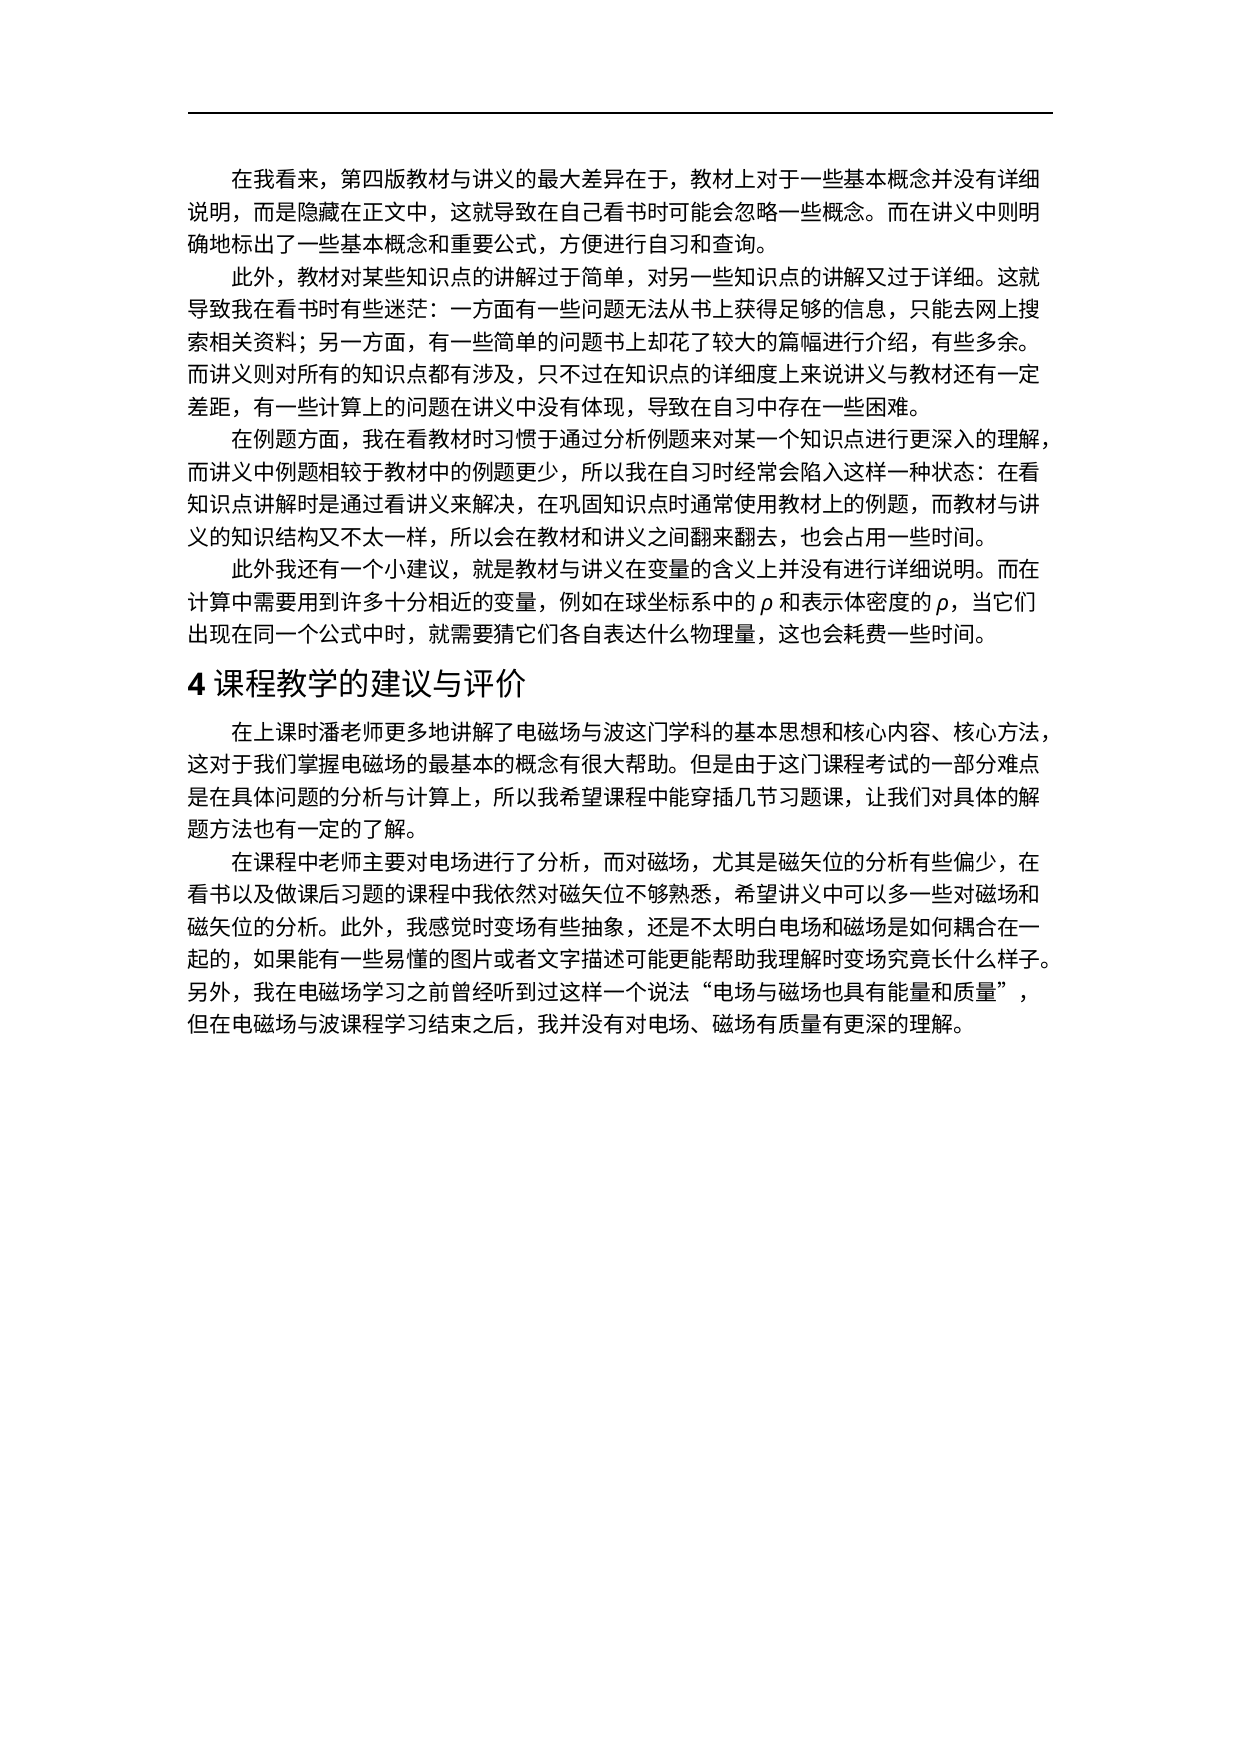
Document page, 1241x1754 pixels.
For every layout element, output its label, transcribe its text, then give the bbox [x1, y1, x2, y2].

text 在课程中老师主要对电场进行了分析，而对磁场，尤其是磁矢位的分析有些偏少，在看书以及做课后习题的课程中我依然对磁矢位不够熟悉，希望讲义中可以多一些对磁场和磁矢位的分析。此外，我感觉时变场有些抽象，还是不太明白电场和磁场是如何耦合在一起的，如果能有一些易懂的图片或者文字描述可能更能帮助我理解时变场究竟长什么样子。另外，我在电磁场学习之前曾经听到过这样一个说法“电场与磁场也具有能量和质量”，但在电磁场与波课程学习结束之后，我并没有对电场、磁场有质量有更深的理解。 [187, 844, 1053, 1039]
text 在上课时潘老师更多地讲解了电磁场与波这门学科的基本思想和核心内容、核心方法，这对于我们掌握电磁场的最基本的概念有很大帮助。但是由于这门课程考试的一部分难点是在具体问题的分析与计算上，所以我希望课程中能穿插几节习题课，让我们对具体的解题方法也有一定的了解。 [187, 714, 1053, 844]
text 4 课程教学的建议与评价 [187, 649, 1053, 714]
text 此外我还有一个小建议，就是教材与讲义在变量的含义上并没有进行详细说明。而在计算中需要用到许多十分相近的变量，例如在球坐标系中的ρ 和表示体密度的ρ，当它们出现在同一个公式中时，就需要猜它们各自表达什么物理量，这也会耗费一些时间。 [187, 552, 1053, 649]
text 此外，教材对某些知识点的讲解过于简单，对另一些知识点的讲解又过于详细。这就导致我在看书时有些迷茫：一方面有一些问题无法从书上获得足够的信息，只能去网上搜索相关资料；另一方面，有一些简单的问题书上却花了较大的篇幅进行介绍，有些多余。而讲义则对所有的知识点都有涉及，只不过在知识点的详细度上来说讲义与教材还有一定差距，有一些计算上的问题在讲义中没有体现，导致在自习中存在一些困难。 [187, 259, 1053, 422]
text 在例题方面，我在看教材时习惯于通过分析例题来对某一个知识点进行更深入的理解，而讲义中例题相较于教材中的例题更少，所以我在自习时经常会陷入这样一种状态：在看知识点讲解时是通过看讲义来解决，在巩固知识点时通常使用教材上的例题，而教材与讲义的知识结构又不太一样，所以会在教材和讲义之间翻来翻去，也会占用一些时间。 [187, 422, 1053, 552]
text 在我看来，第四版教材与讲义的最大差异在于，教材上对于一些基本概念并没有详细说明，而是隐藏在正文中，这就导致在自己看书时可能会忽略一些概念。而在讲义中则明确地标出了一些基本概念和重要公式，方便进行自习和查询。 [187, 162, 1053, 259]
